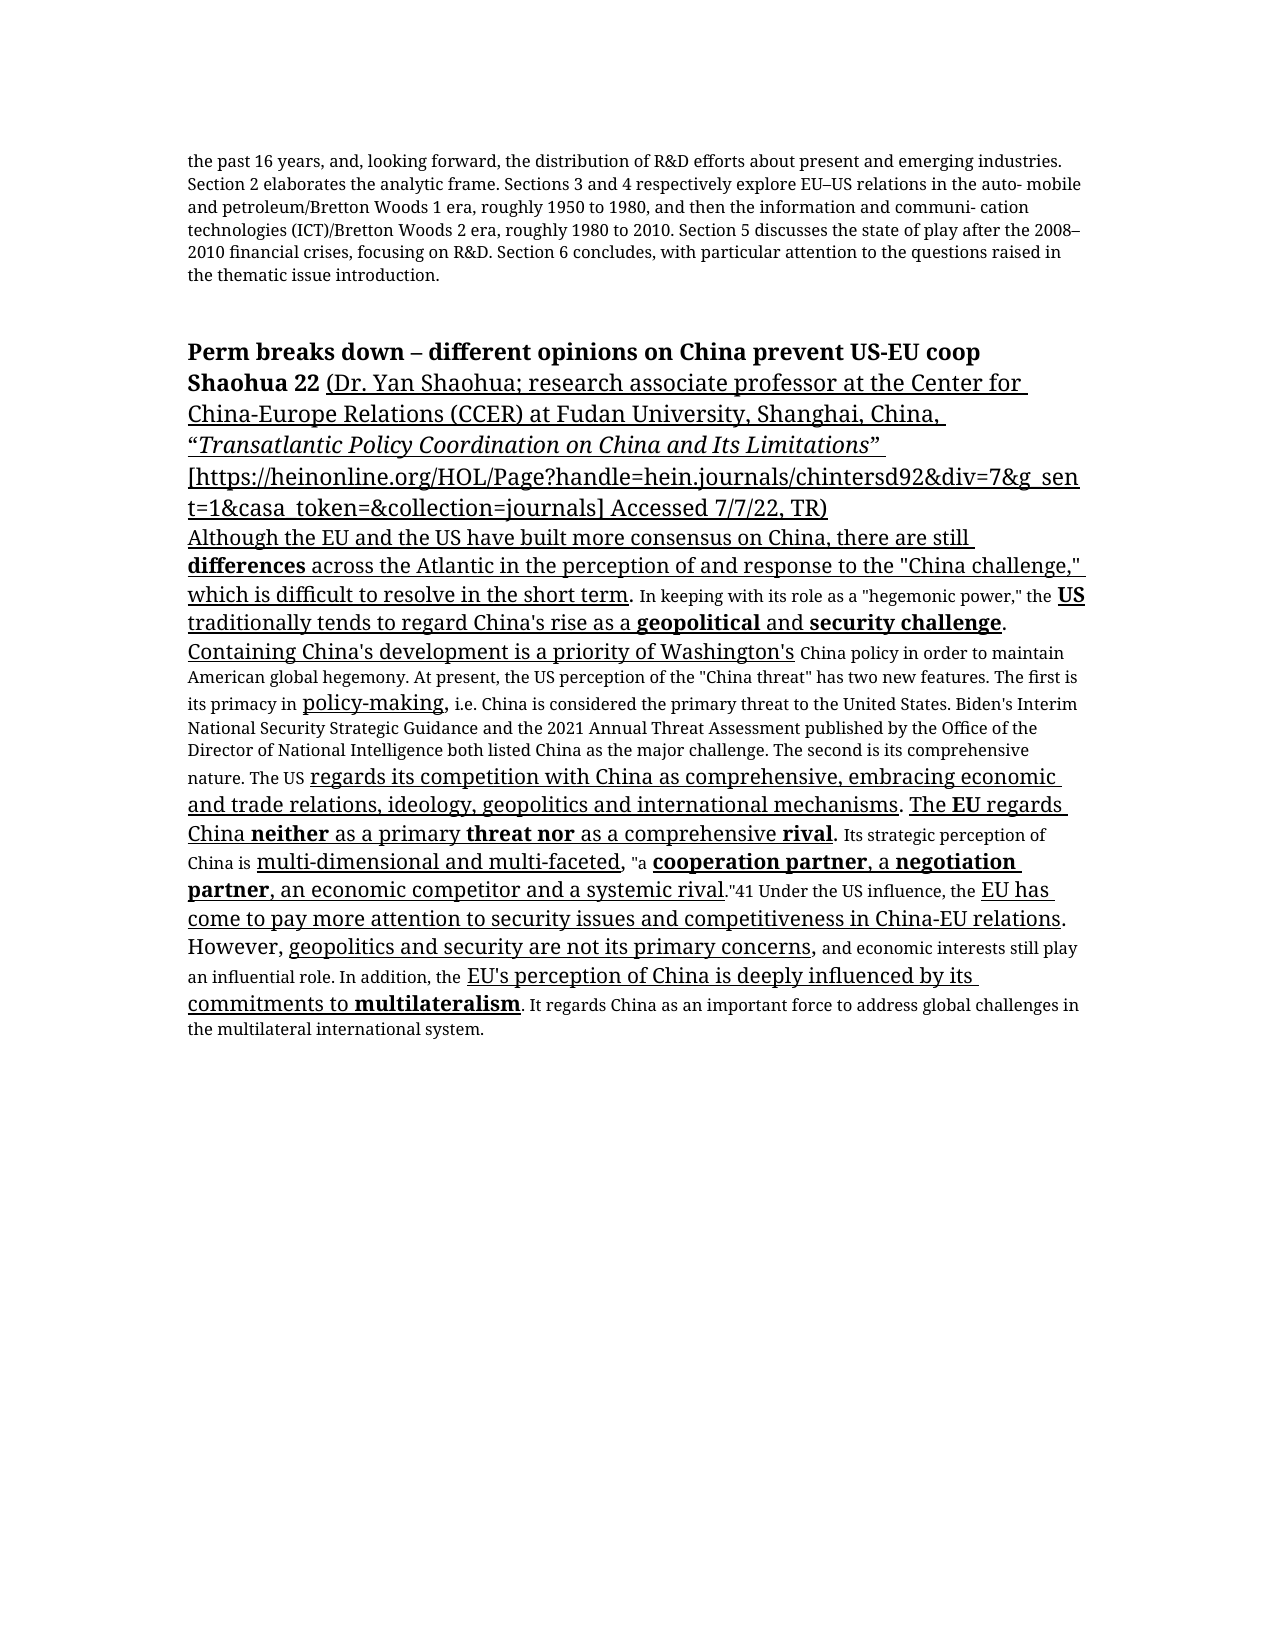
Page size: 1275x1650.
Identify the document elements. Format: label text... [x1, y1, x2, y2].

text Shaohua 22 (Dr. Yan Shaohua; research associate professor at the Center for China-Europe Relations (CCER) at Fudan University, Shanghai, China, “Transatlantic Policy Coordination on China and Its Limitations” [https://heinonline.org/HOL/Page?handle=hein.journals/chintersd92&div=7&g_sent=1&casa_token=&collection=journals] Accessed 7/7/22, TR) [187, 367, 1087, 523]
text Although the EU and the US have built more consensus on China, there are still differences across the Atlantic in the perception of and response to the "China challenge," which is difficult to resolve in the short term. In keeping with its role as a "hegemonic power," the US traditionally tends to regard China's rise as a geopolitical and security challenge. Containing China's development is a priority of Washington's China policy in order to maintain American global hegemony. At present, the US perception of the "China threat" has two new features. The first is its primacy in policy-making, i.e. China is considered the primary threat to the United States. Biden's Interim National Security Strategic Guidance and the 2021 Annual Threat Assessment published by the Office of the Director of National Intelligence both listed China as the major challenge. The second is its comprehensive nature. The US regards its competition with China as comprehensive, embracing economic and trade relations, ideology, geopolitics and international mechanisms. The EU regards China neither as a primary threat nor as a comprehensive rival. Its strategic perception of China is multi-dimensional and multi-faceted, "a cooperation partner, a negotiation partner, an economic competitor and a systemic rival."41 Under the US influence, the EU has come to pay more attention to security issues and competitiveness in China-EU relations. However, geopolitics and security are not its primary concerns, and economic interests still play an influential role. In addition, the EU's perception of China is deeply influenced by its commitments to multilateralism. It regards China as an important force to address global challenges in the multilateral international system. [187, 523, 1087, 1040]
subtitle Perm breaks down – different opinions on China prevent US-EU coop [187, 336, 1087, 367]
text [187, 150, 1087, 286]
